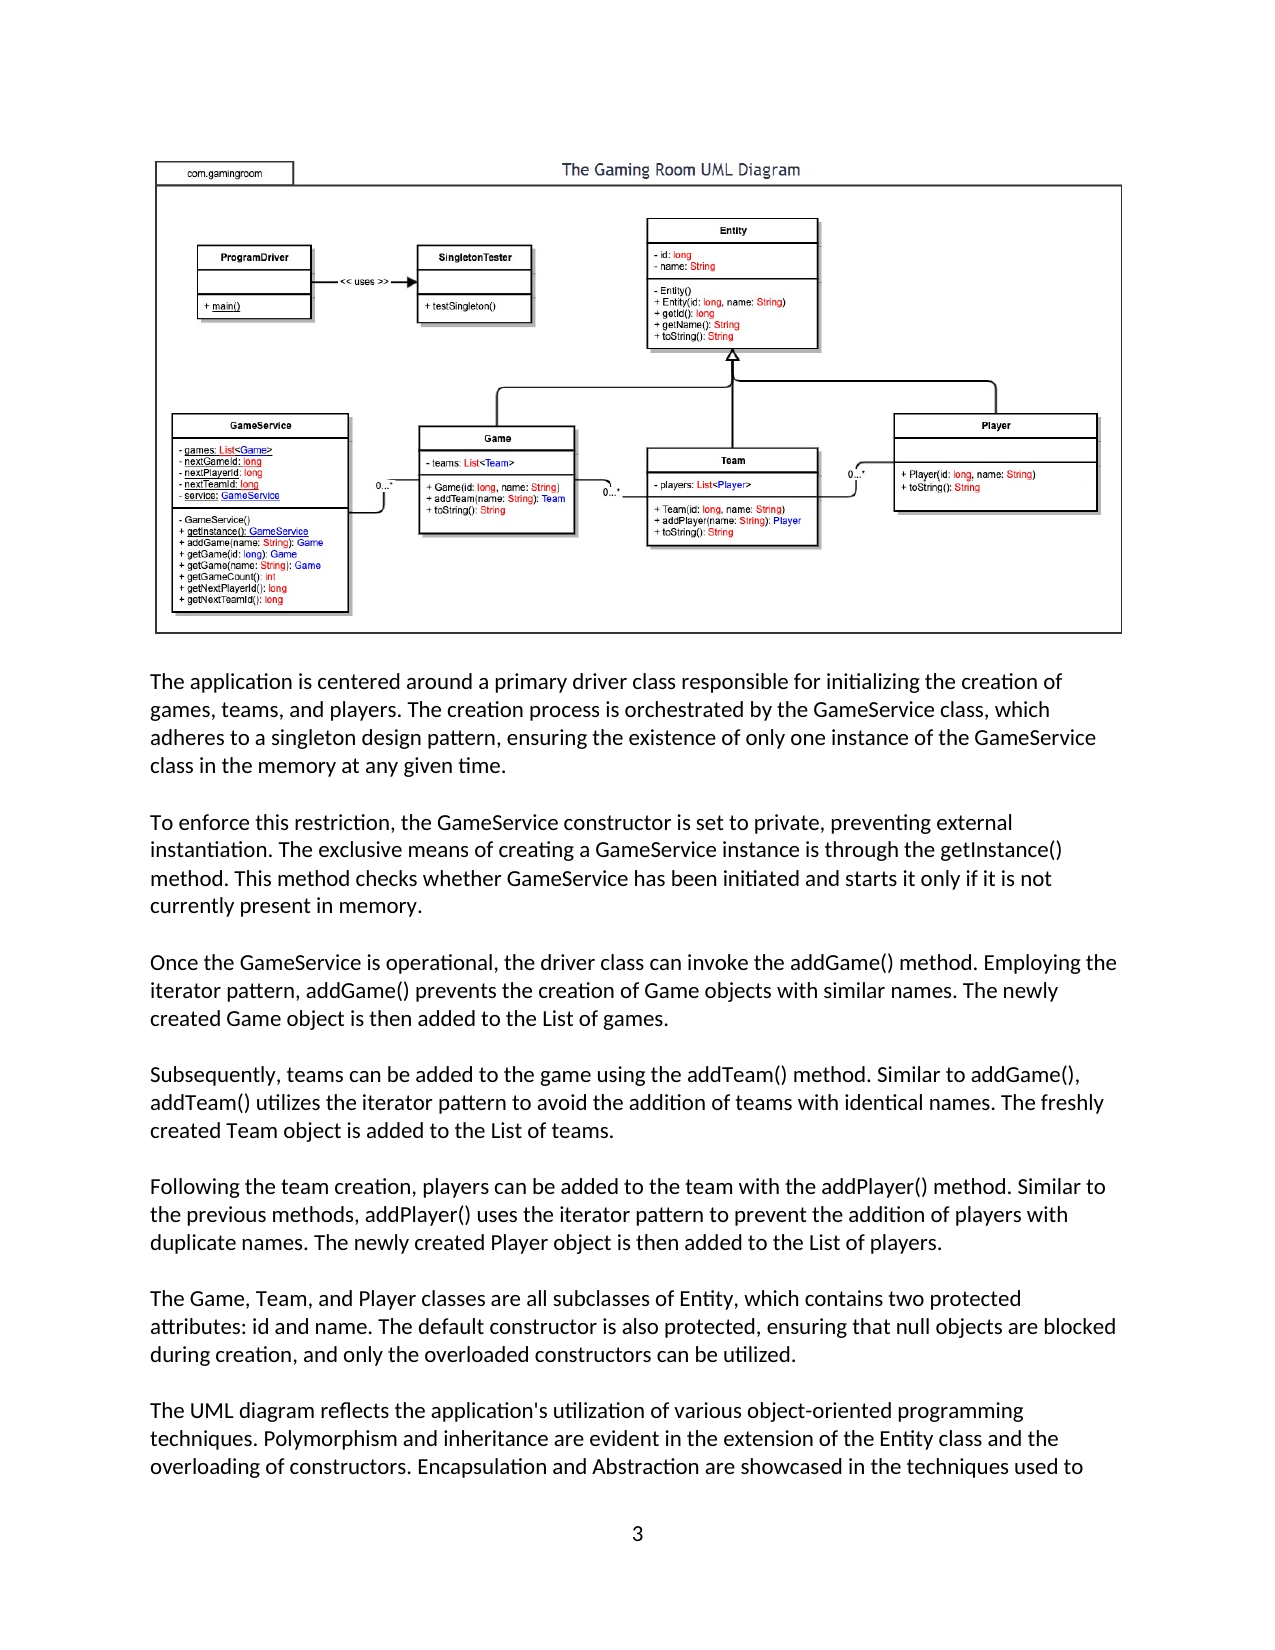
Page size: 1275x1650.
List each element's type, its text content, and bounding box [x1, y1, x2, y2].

text To enforce this restriction, the GameService constructor is set to private, preventing external instantiation. The exclusive means of creating a GameService instance is through the getInstance() method. This method checks whether GameService has been initiated and starts it only if it is not currently present in memory. [150, 808, 1125, 920]
text Subsequently, teams can be added to the game using the addTeam() method. Similar to addGame(), addTeam() utilizes the iterator pattern to avoid the addition of teams with identical names. The freshly created Team object is added to the List of teams. [150, 1060, 1125, 1144]
text Following the team creation, players can be added to the team with the addPlayer() method. Similar to the previous methods, addPlayer() uses the iterator pattern to prevent the addition of players with duplicate names. The newly created Player object is then added to the List of players. [150, 1172, 1125, 1256]
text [150, 1396, 1125, 1480]
text Once the GameService is operational, the driver class can invoke the addGame() method. Employing the iterator pattern, addGame() prevents the creation of Game objects with similar names. The newly created Game object is then added to the List of games. [150, 948, 1125, 1032]
text The Game, Team, and Player classes are all subclasses of Entity, which contains two protected attributes: id and name. The default constructor is also protected, ensuring that null objects are blocked during creation, and only the overloaded constructors can be utilized. [150, 1284, 1125, 1368]
picture [150, 150, 1125, 640]
text The application is centered around a primary driver class responsible for initializing the creation of games, teams, and players. The creation process is orchestrated by the GameService class, which adheres to a singleton design pattern, ensuring the existence of only one instance of the GameService class in the memory at any given time. [150, 667, 1125, 779]
